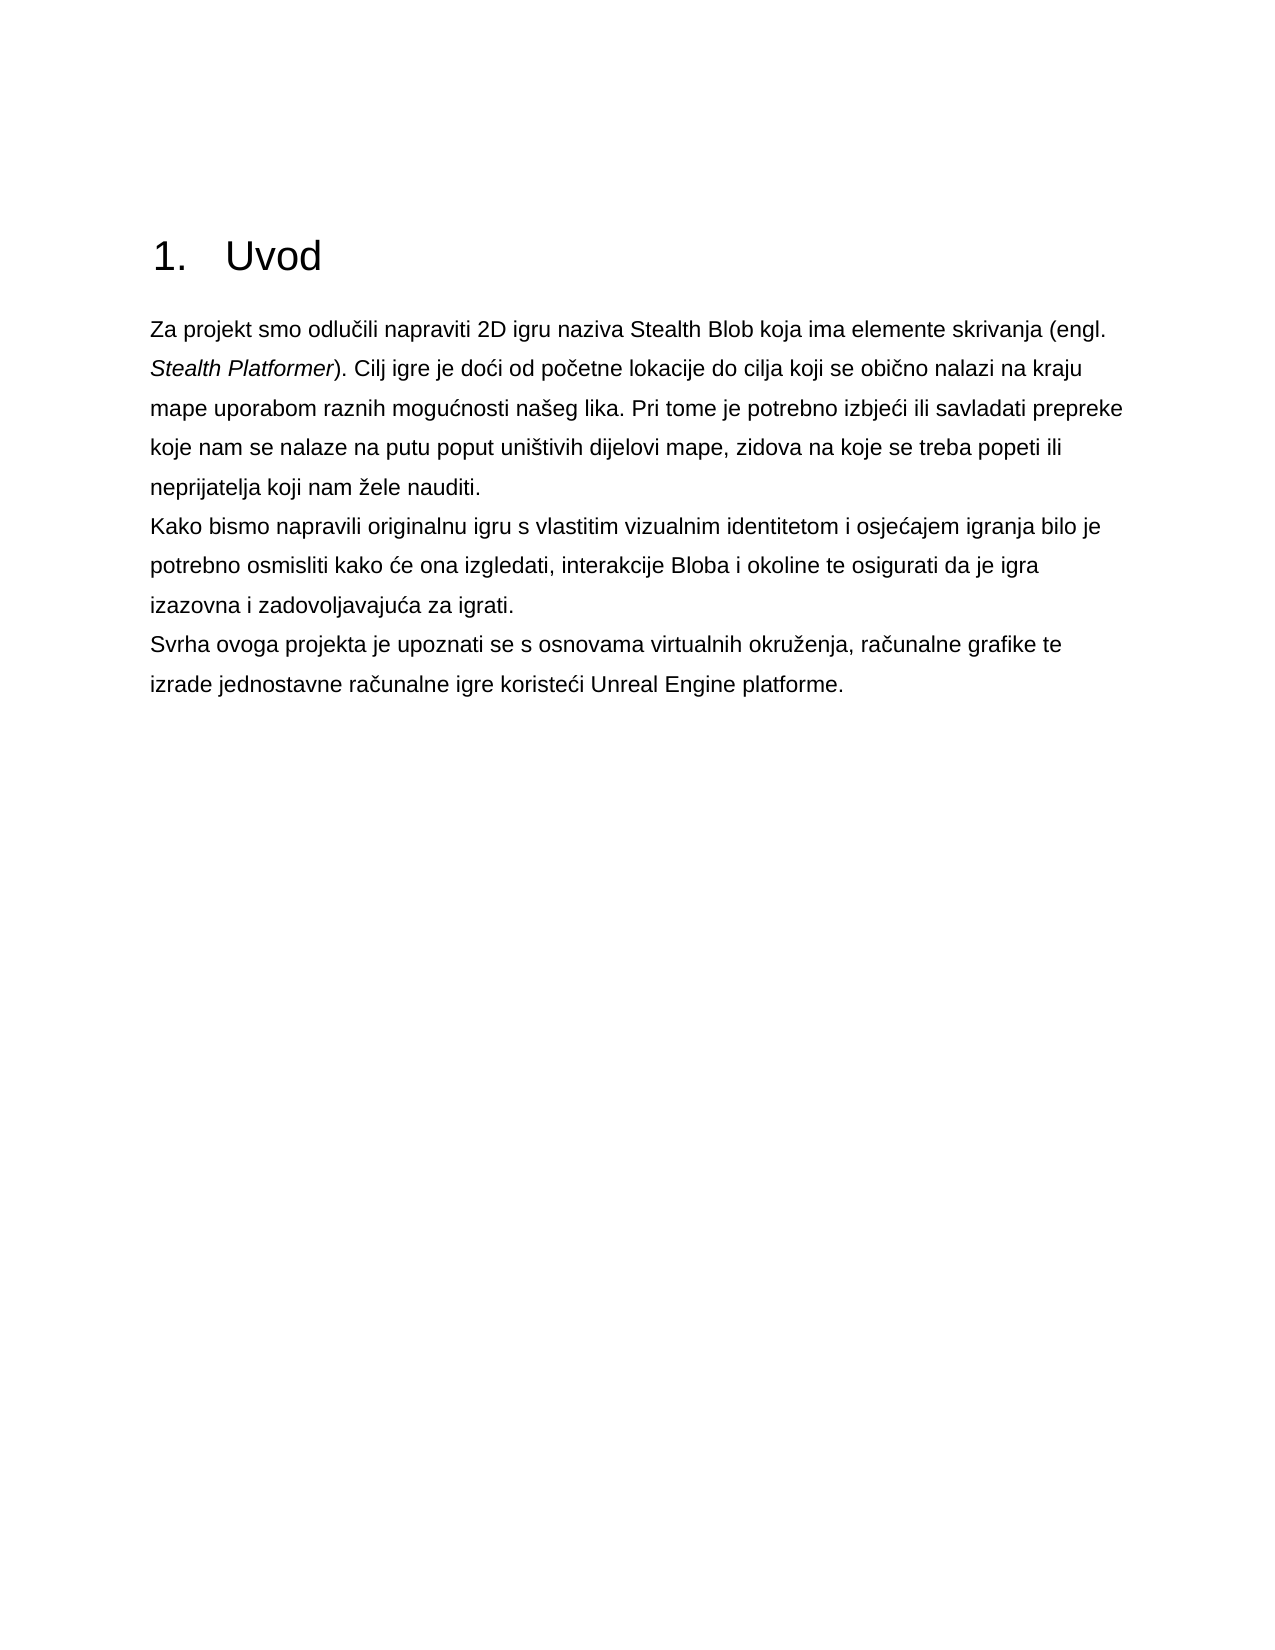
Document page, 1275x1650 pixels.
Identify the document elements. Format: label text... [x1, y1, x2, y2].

text Svrha ovoga projekta je upoznati se s osnovama virtualnih okruženja, računalne grafike te izrade jednostavne računalne igre koristeći Unreal Engine platforme. [150, 631, 1125, 697]
text Kako bismo napravili originalnu igru s vlastitim vizualnim identitetom i osjećajem igranja bilo je potrebno osmisliti kako će ona izgledati, interakcije Bloba i okoline te osigurati da je igra izazovna i zadovoljavajuća za igrati. [150, 513, 1125, 618]
text Za projekt smo odlučili napraviti 2D igru naziva Stealth Blob koja ima elemente skrivanja (engl. Stealth Platformer). Cilj igre je doći od početne lokacije do cilja koji se obično nalazi na kraju mape uporabom raznih mogućnosti našeg lika. Pri tome je potrebno izbjeći ili savladati prepreke koje nam se nalaze na putu poput uništivih dijelovi mape, zidova na koje se treba popeti ili neprijatelja koji nam žele nauditi. [150, 316, 1125, 500]
subtitle Uvod [187, 231, 1125, 279]
